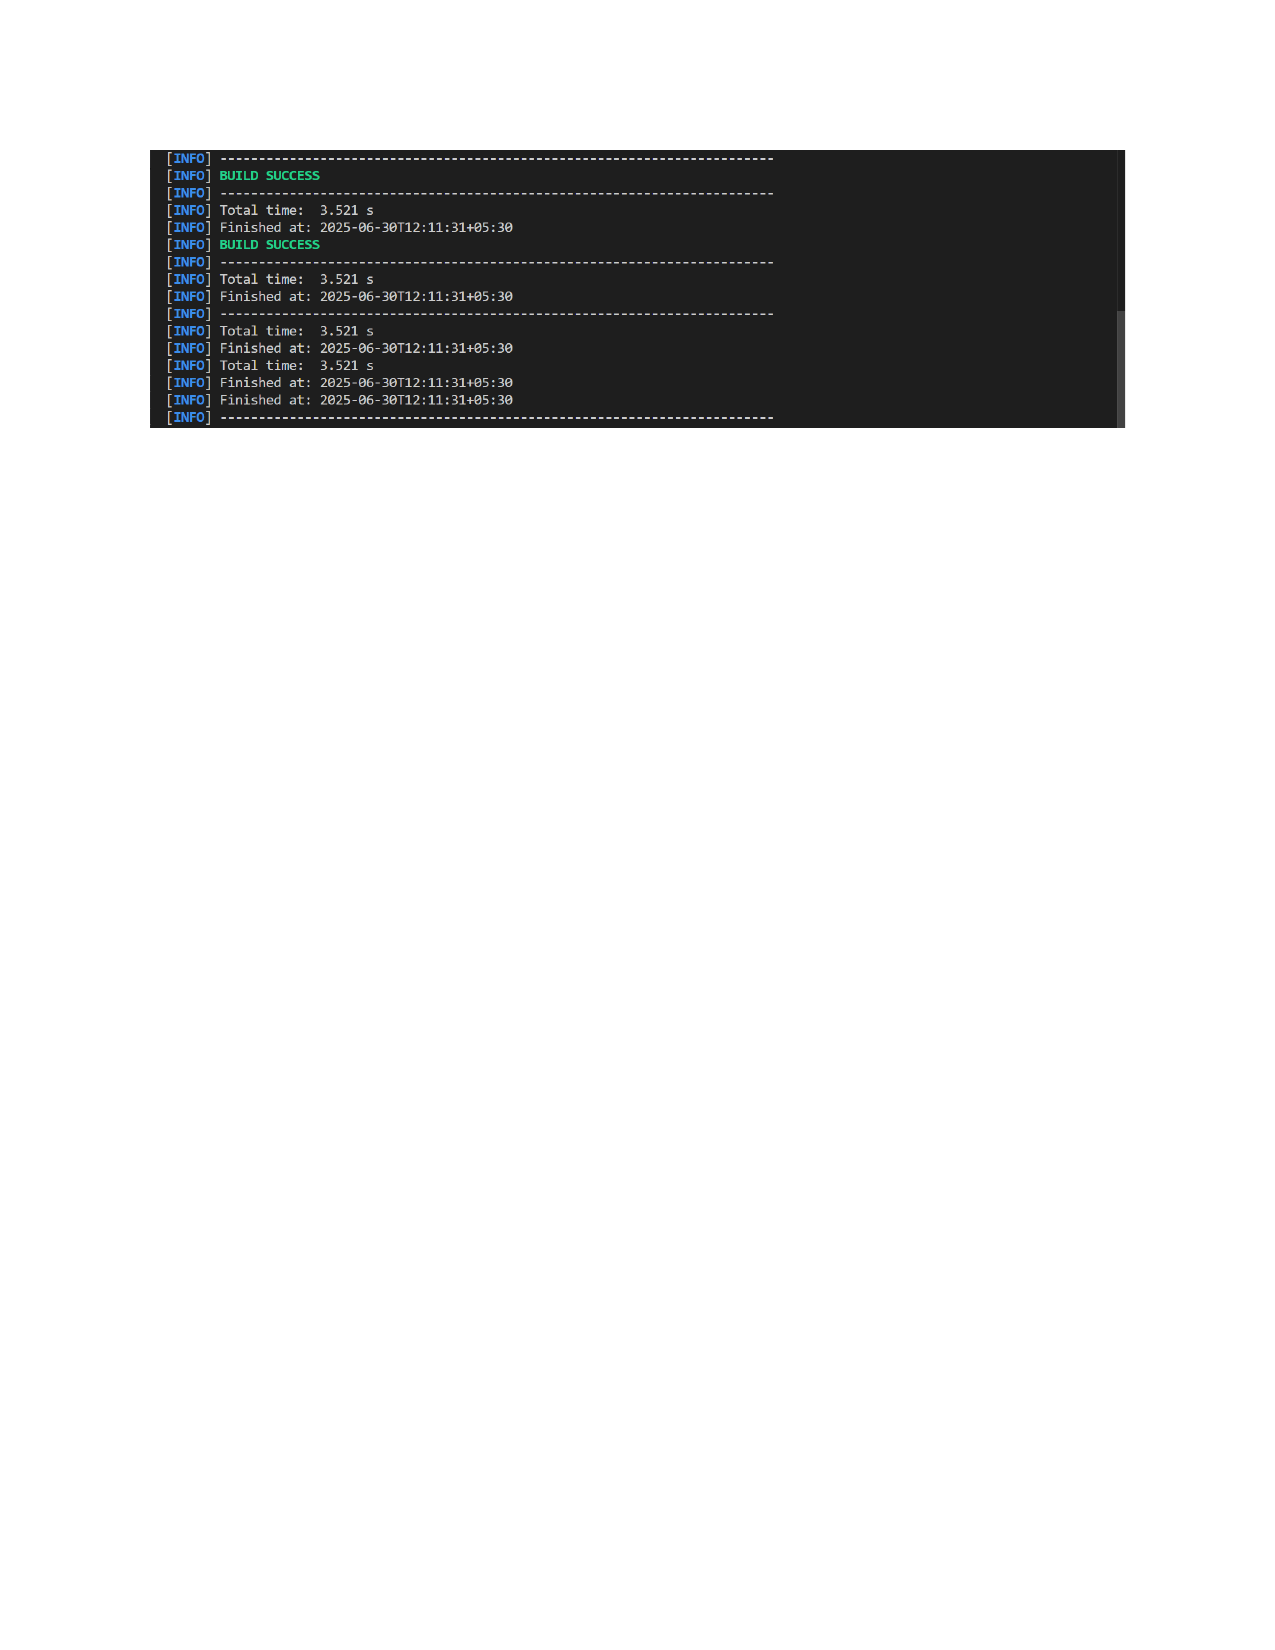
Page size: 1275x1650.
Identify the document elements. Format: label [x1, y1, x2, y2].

picture [150, 150, 1125, 428]
